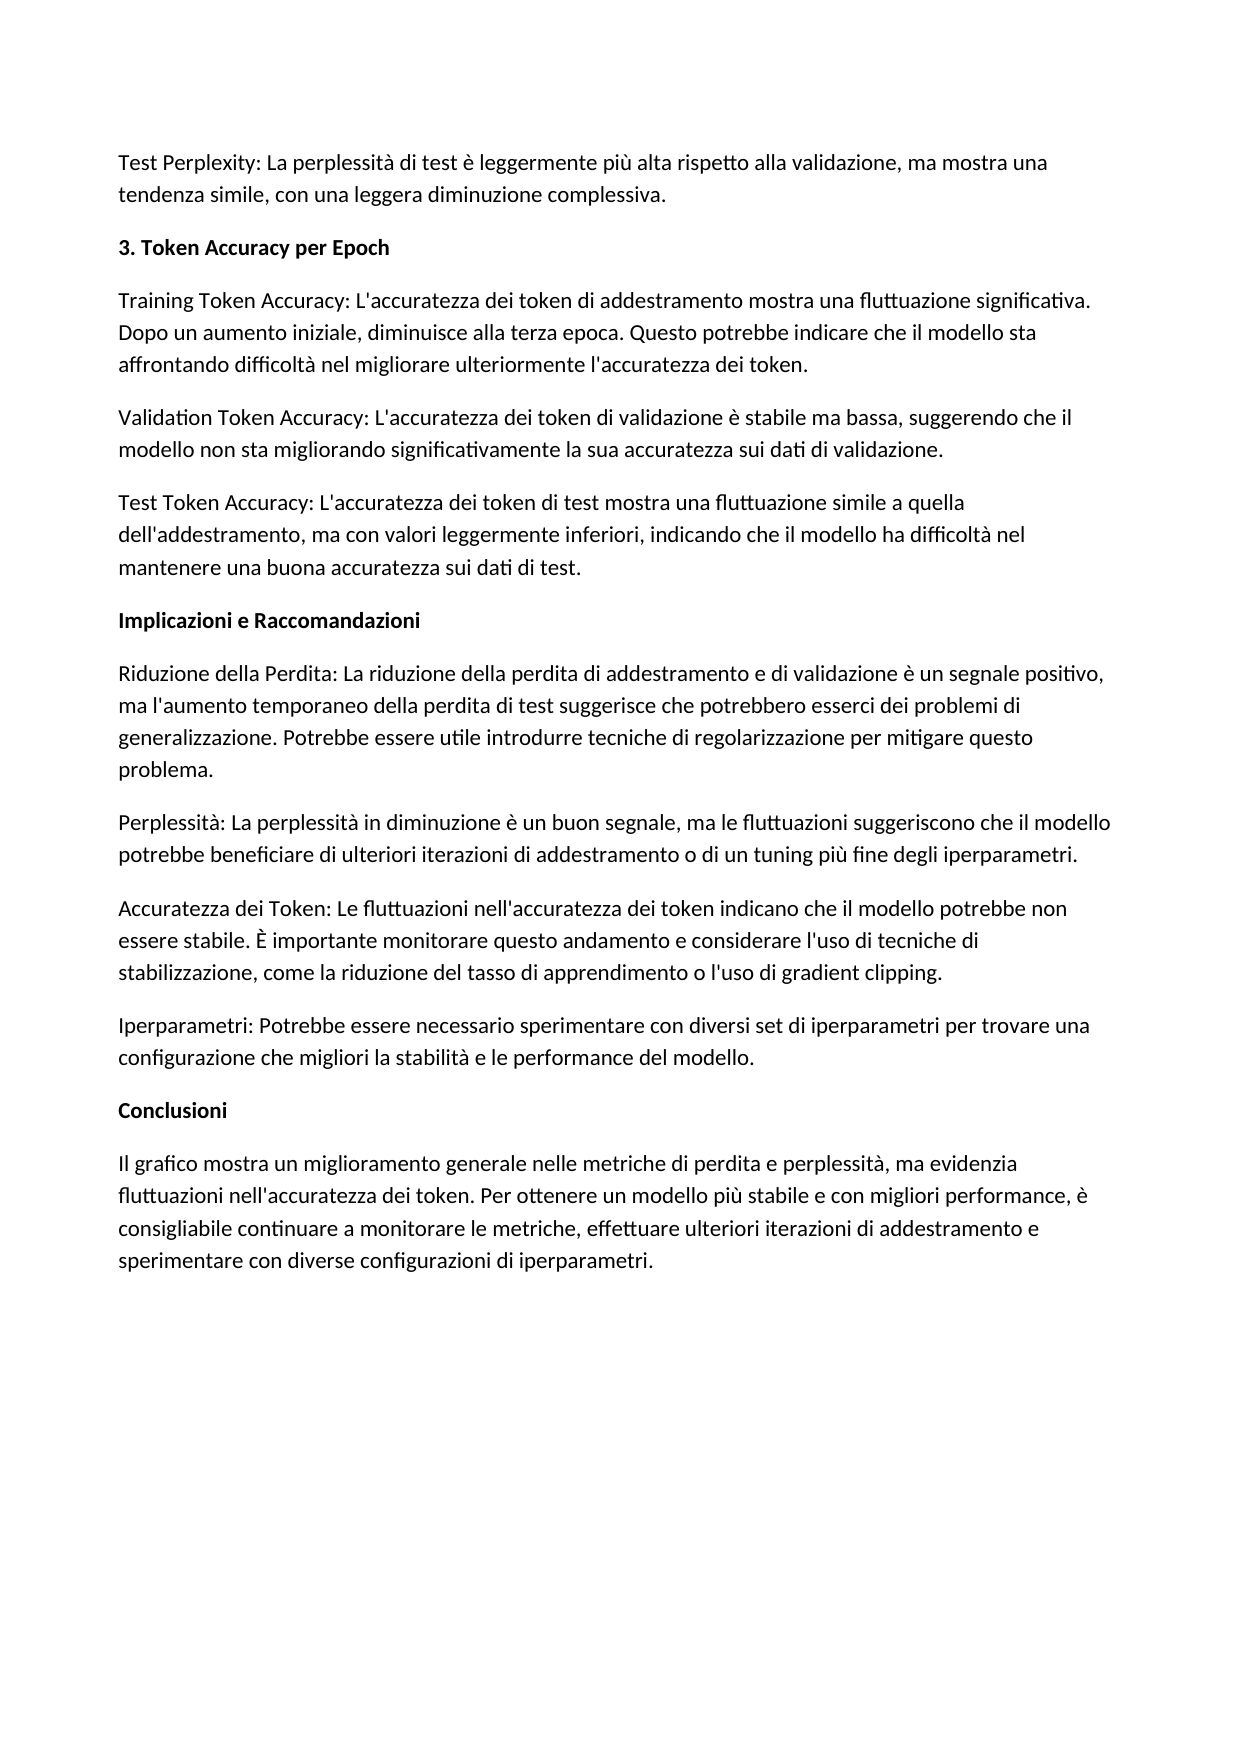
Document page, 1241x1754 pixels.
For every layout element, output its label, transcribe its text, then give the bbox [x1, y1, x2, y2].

text Conclusioni [118, 1096, 1122, 1124]
text Test Token Accuracy: L'accuratezza dei token di test mostra una fluttuazione simile a quella dell'addestramento, ma con valori leggermente inferiori, indicando che il modello ha difficoltà nel mantenere una buona accuratezza sui dati di test. [118, 488, 1122, 581]
text Training Token Accuracy: L'accuratezza dei token di addestramento mostra una fluttuazione significativa. Dopo un aumento iniziale, diminuisce alla terza epoca. Questo potrebbe indicare che il modello sta affrontando difficoltà nel migliorare ulteriormente l'accuratezza dei token. [118, 286, 1122, 378]
text Riduzione della Perdita: La riduzione della perdita di addestramento e di validazione è un segnale positivo, ma l'aumento temporaneo della perdita di test suggerisce che potrebbero esserci dei problemi di generalizzazione. Potrebbe essere utile introdurre tecniche di regolarizzazione per mitigare questo problema. [118, 659, 1122, 783]
text Perplessità: La perplessità in diminuzione è un buon segnale, ma le fluttuazioni suggeriscono che il modello potrebbe beneficiare di ulteriori iterazioni di addestramento o di un tuning più fine degli iperparametri. [118, 808, 1122, 869]
text Implicazioni e Raccomandazioni [118, 606, 1122, 634]
text 3. Token Accuracy per Epoch [118, 233, 1122, 261]
text Test Perplexity: La perplessità di test è leggermente più alta rispetto alla validazione, ma mostra una tendenza simile, con una leggera diminuzione complessiva. [118, 148, 1122, 208]
text Validation Token Accuracy: L'accuratezza dei token di validazione è stabile ma bassa, suggerendo che il modello non sta migliorando significativamente la sua accuratezza sui dati di validazione. [118, 403, 1122, 463]
text Il grafico mostra un miglioramento generale nelle metriche di perdita e perplessità, ma evidenzia fluttuazioni nell'accuratezza dei token. Per ottenere un modello più stabile e con migliori performance, è consigliabile continuare a monitorare le metriche, effettuare ulteriori iterazioni di addestramento e sperimentare con diverse configurazioni di iperparametri. [118, 1149, 1122, 1274]
text Accuratezza dei Token: Le fluttuazioni nell'accuratezza dei token indicano che il modello potrebbe non essere stabile. È importante monitorare questo andamento e considerare l'uso di tecniche di stabilizzazione, come la riduzione del tasso di apprendimento o l'uso di gradient clipping. [118, 894, 1122, 986]
text Iperparametri: Potrebbe essere necessario sperimentare con diversi set di iperparametri per trovare una configurazione che migliori la stabilità e le performance del modello. [118, 1011, 1122, 1071]
